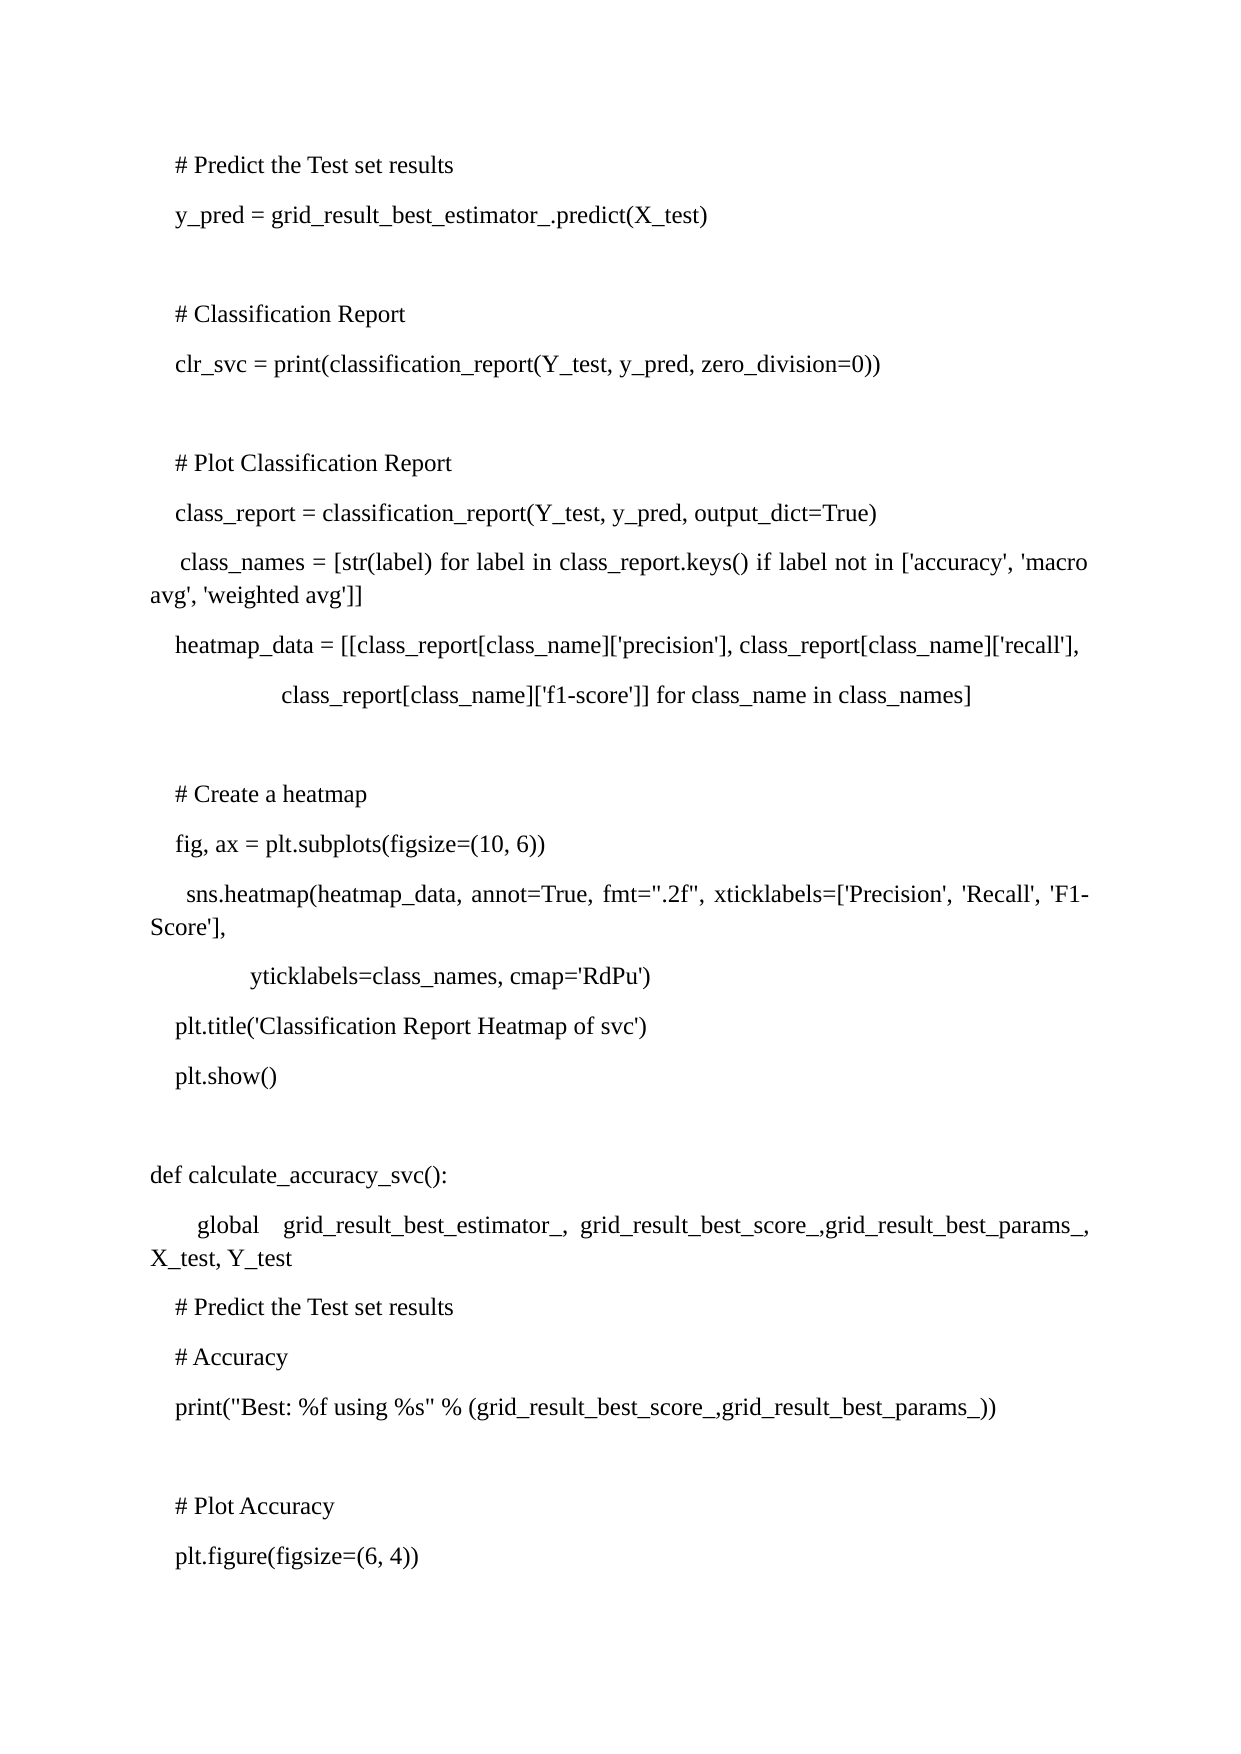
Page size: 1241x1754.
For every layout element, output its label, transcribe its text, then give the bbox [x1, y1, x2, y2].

text plt.title('Classification Report Heatmap of svc') [150, 1011, 1090, 1040]
text plt.show() [150, 1061, 1090, 1089]
text yticklabels=class_names, cmap='RdPu') [150, 961, 1090, 990]
text # Create a heatmap [150, 779, 1090, 808]
text class_names = [str(label) for label in class_report.keys() if label not in ['accuracy', 'macro avg', 'weighted avg']] [150, 547, 1090, 609]
text # Classification Report [150, 299, 1090, 328]
text # Plot Classification Report [150, 448, 1090, 477]
text plt.figure(figsize=(6, 4)) [150, 1541, 1090, 1570]
text # Accuracy [150, 1342, 1090, 1371]
text # Predict the Test set results [150, 150, 1090, 179]
text class_report[class_name]['f1-score']] for class_name in class_names] [150, 680, 1090, 709]
text global grid_result_best_estimator_, grid_result_best_score_,grid_result_best_params_, X_test, Y_test [150, 1210, 1090, 1272]
text sns.heatmap(heatmap_data, annot=True, fmt=".2f", xticklabels=['Precision', 'Recall', 'F1-Score'], [150, 879, 1090, 940]
text clr_svc = print(classification_report(Y_test, y_pred, zero_division=0)) [150, 349, 1090, 377]
text # Plot Accuracy [150, 1491, 1090, 1520]
text def calculate_accuracy_svc(): [150, 1160, 1090, 1189]
text # Predict the Test set results [150, 1292, 1090, 1321]
text heatmap_data = [[class_report[class_name]['precision'], class_report[class_name]['recall'], [150, 630, 1090, 659]
text print("Best: %f using %s" % (grid_result_best_score_,grid_result_best_params_)) [150, 1392, 1090, 1421]
text y_pred = grid_result_best_estimator_.predict(X_test) [150, 200, 1090, 228]
text fig, ax = plt.subplots(figsize=(10, 6)) [150, 829, 1090, 858]
text class_report = classification_report(Y_test, y_pred, output_dict=True) [150, 498, 1090, 527]
